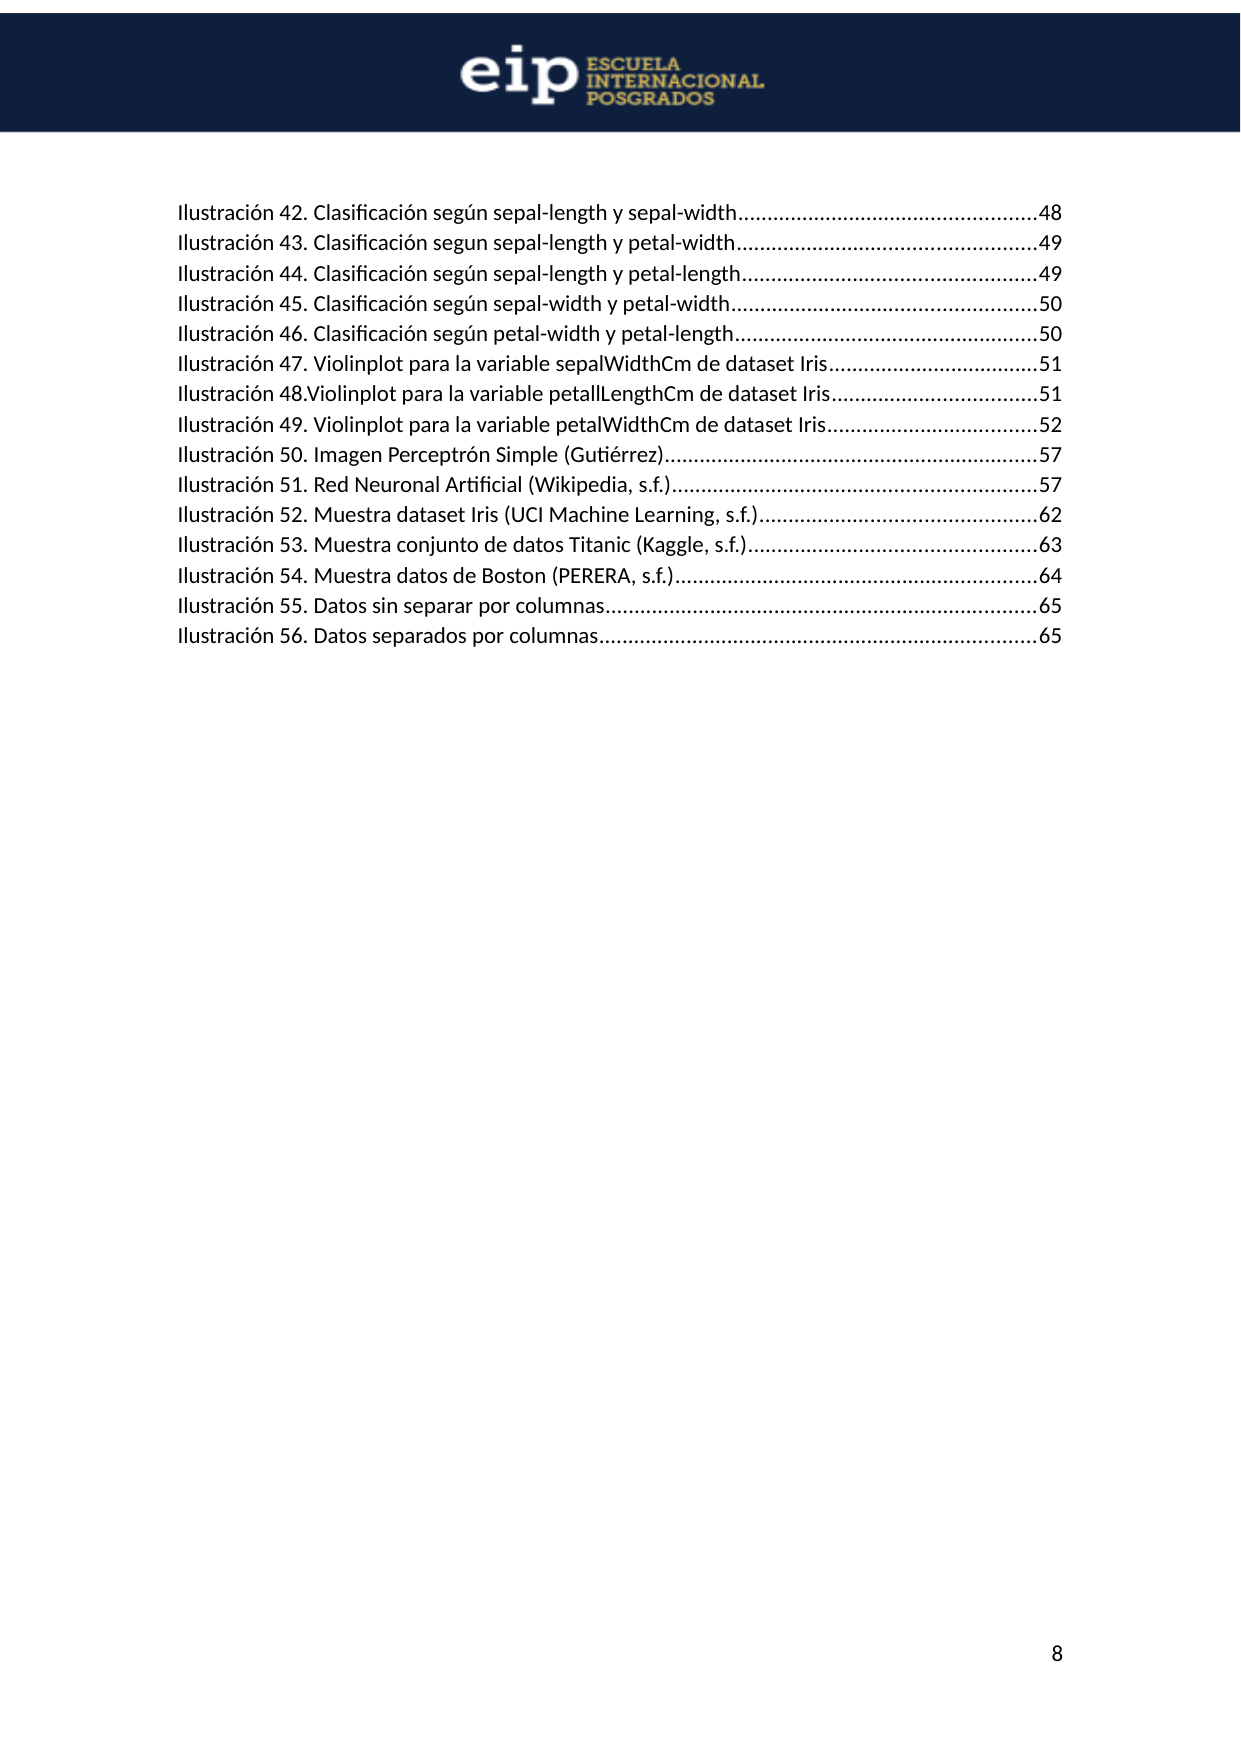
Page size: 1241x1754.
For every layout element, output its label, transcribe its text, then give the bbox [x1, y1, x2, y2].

picture [0, 13, 1241, 134]
text Ilustración 45. Clasificación según sepal-width y petal-width 50 [177, 289, 1063, 317]
text Ilustración 43. Clasificación segun sepal-length y petal-width 49 [177, 228, 1063, 257]
text Ilustración 49. Violinplot para la variable petalWidthCm de dataset Iris 52 [177, 410, 1063, 438]
text Ilustración 44. Clasificación según sepal-length y petal-length 49 [177, 259, 1063, 287]
text Ilustración 51. Red Neuronal Artificial (Wikipedia, s.f.) 57 [177, 470, 1063, 498]
text Ilustración 56. Datos separados por columnas 65 [177, 621, 1063, 649]
text Ilustración 48.Violinplot para la variable petallLengthCm de dataset Iris 51 [177, 379, 1063, 408]
text Ilustración 46. Clasificación según petal-width y petal-length 50 [177, 319, 1063, 347]
text Ilustración 52. Muestra dataset Iris (UCI Machine Learning, s.f.) 62 [177, 500, 1063, 528]
text Ilustración 42. Clasificación según sepal-length y sepal-width 48 [177, 198, 1063, 226]
text Ilustración 53. Muestra conjunto de datos Titanic (Kaggle, s.f.) 63 [177, 531, 1063, 559]
text Ilustración 50. Imagen Perceptrón Simple (Gutiérrez) 57 [177, 440, 1063, 468]
text Ilustración 55. Datos sin separar por columnas 65 [177, 591, 1063, 619]
text Ilustración 54. Muestra datos de Boston (PERERA, s.f.) 64 [177, 561, 1063, 589]
text Ilustración 47. Violinplot para la variable sepalWidthCm de dataset Iris 51 [177, 349, 1063, 377]
